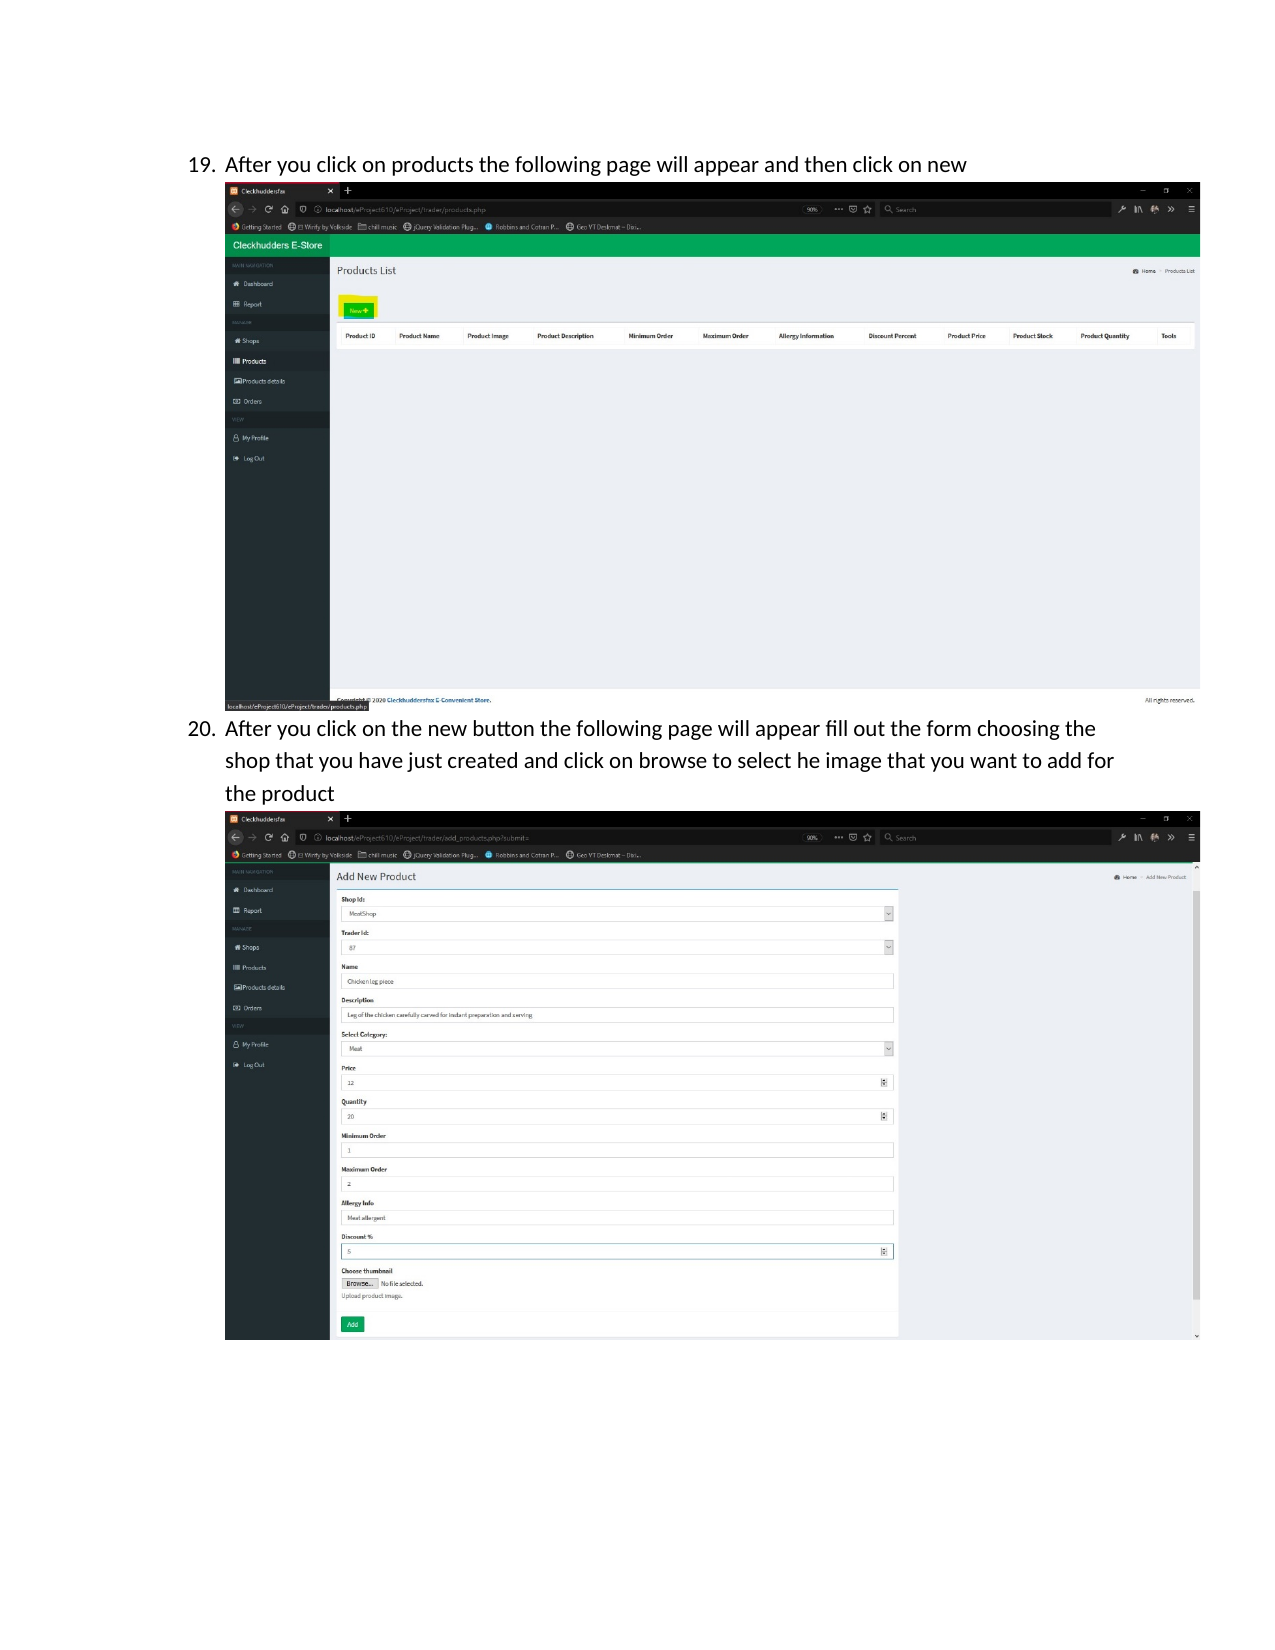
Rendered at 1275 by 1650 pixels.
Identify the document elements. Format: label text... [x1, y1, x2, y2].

picture [225, 182, 1200, 711]
picture [225, 811, 1200, 1340]
